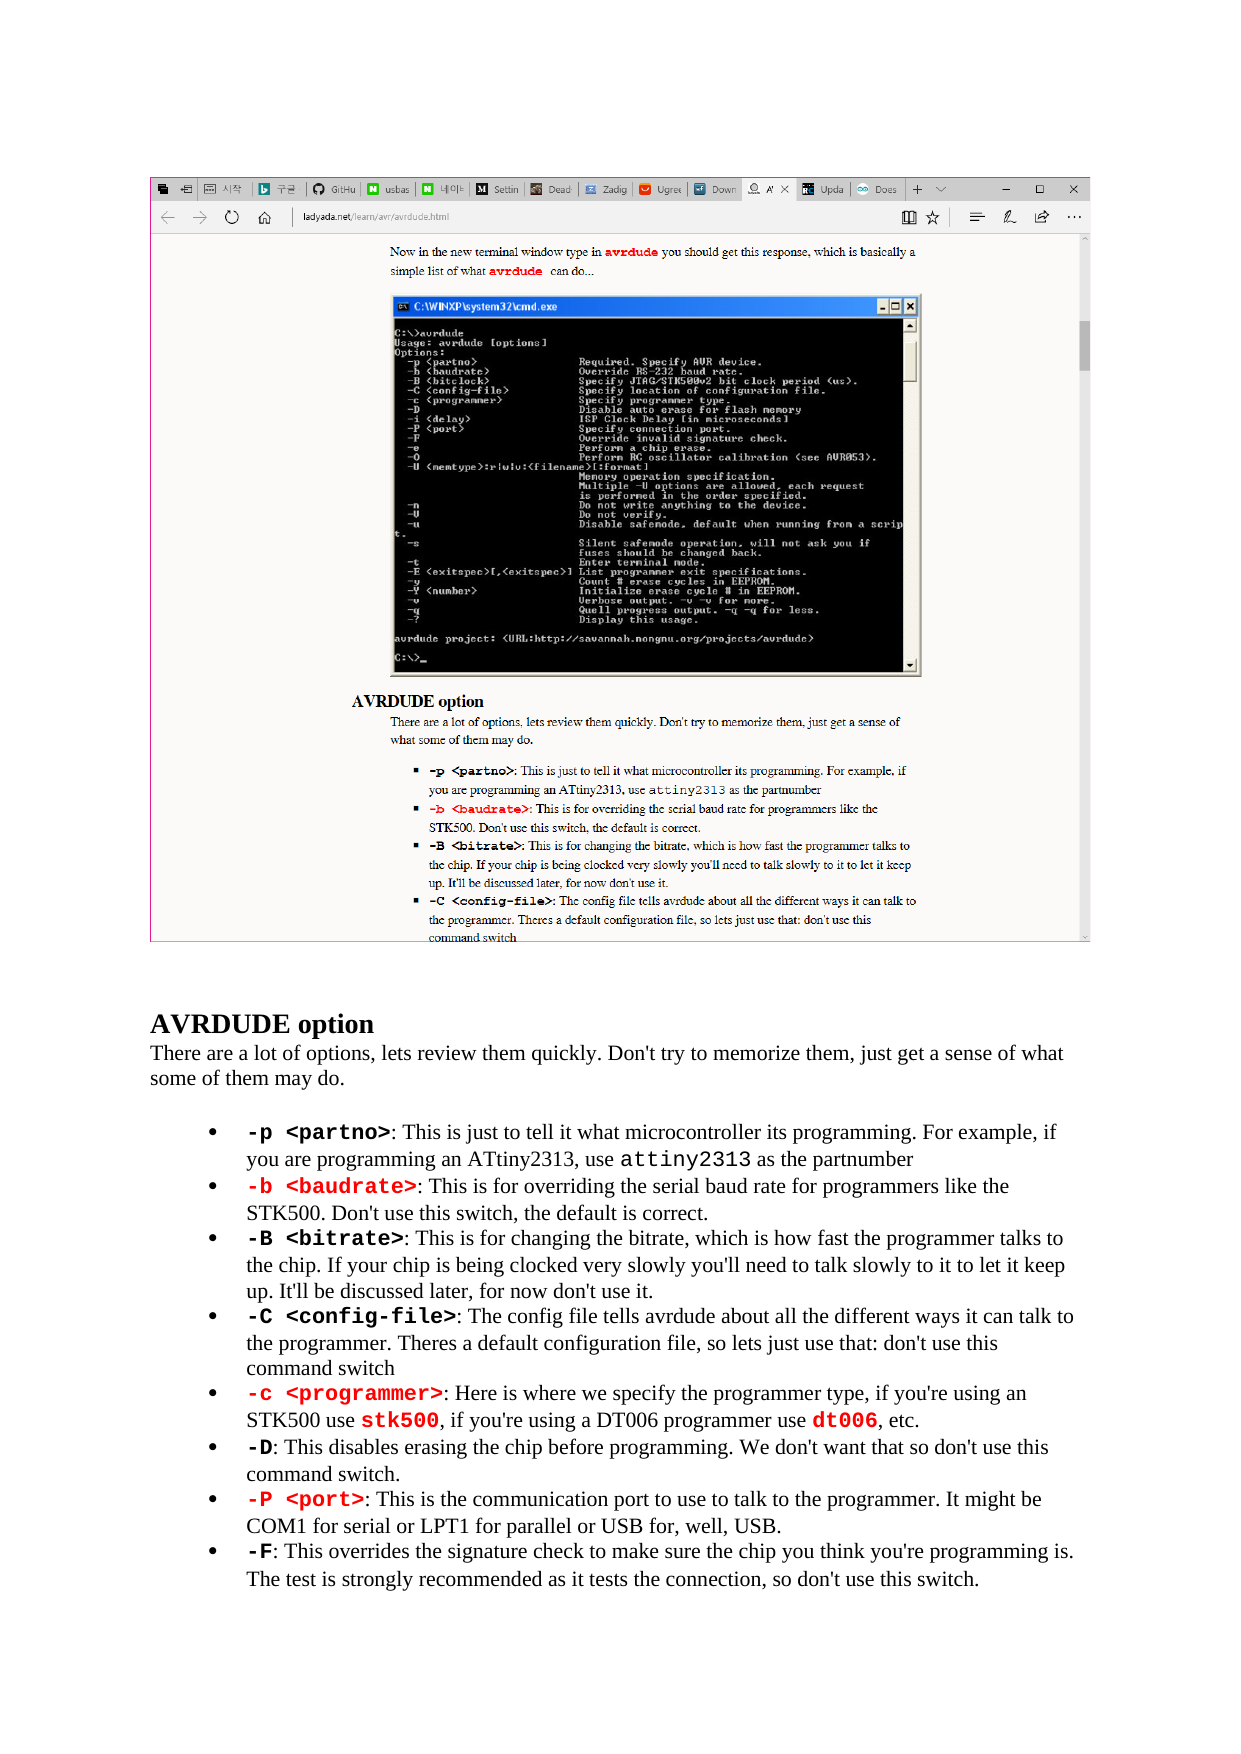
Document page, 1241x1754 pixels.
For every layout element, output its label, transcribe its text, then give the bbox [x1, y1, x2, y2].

text AVRDUDE option [150, 1007, 1090, 1040]
list -F: This overrides the signature check to make sure the chip you think you're programming is. The test is strongly recommended as it tests the connection, so don't use this switch. [209, 1538, 1090, 1591]
text There are a lot of options, lets review them quickly. Don't try to memorize them, just get a sense of what some of them may do. [150, 1040, 1090, 1090]
list -B <bitrate>: This is for changing the bitrate, which is how fast the programmer talks to the chip. If your chip is being clocked very slowly you'll need to talk slowly to it to let it keep up. It'll be discussed later, for now don't use it. [209, 1225, 1090, 1303]
list -C <config-file>: The config file tells avrdude about all the different ways it can talk to the programmer. Theres a default configuration file, so lets just use that: don't use this command switch [209, 1303, 1090, 1380]
list -c <programmer>: Here is where we specify the programmer type, if you're using an STK500 use stk500, if you're using a DT006 programmer use dt006, etc. [209, 1380, 1090, 1434]
picture [150, 177, 1091, 942]
list -p <partno>: This is just to tell it what microcontroller its programming. For example, if you are programming an ATtiny2313, use attiny2313 as the partnumber [209, 1119, 1090, 1173]
list -b <baudrate>: This is for overriding the serial baud rate for programmers like the STK500. Don't use this switch, the default is correct. [209, 1173, 1090, 1225]
list -P <port>: This is the communication port to use to talk to the programmer. It might be COM1 for serial or LPT1 for parallel or USB for, well, USB. [209, 1486, 1090, 1538]
list -D: This disables erasing the chip before programming. We don't want that so don't use this command switch. [209, 1434, 1090, 1486]
